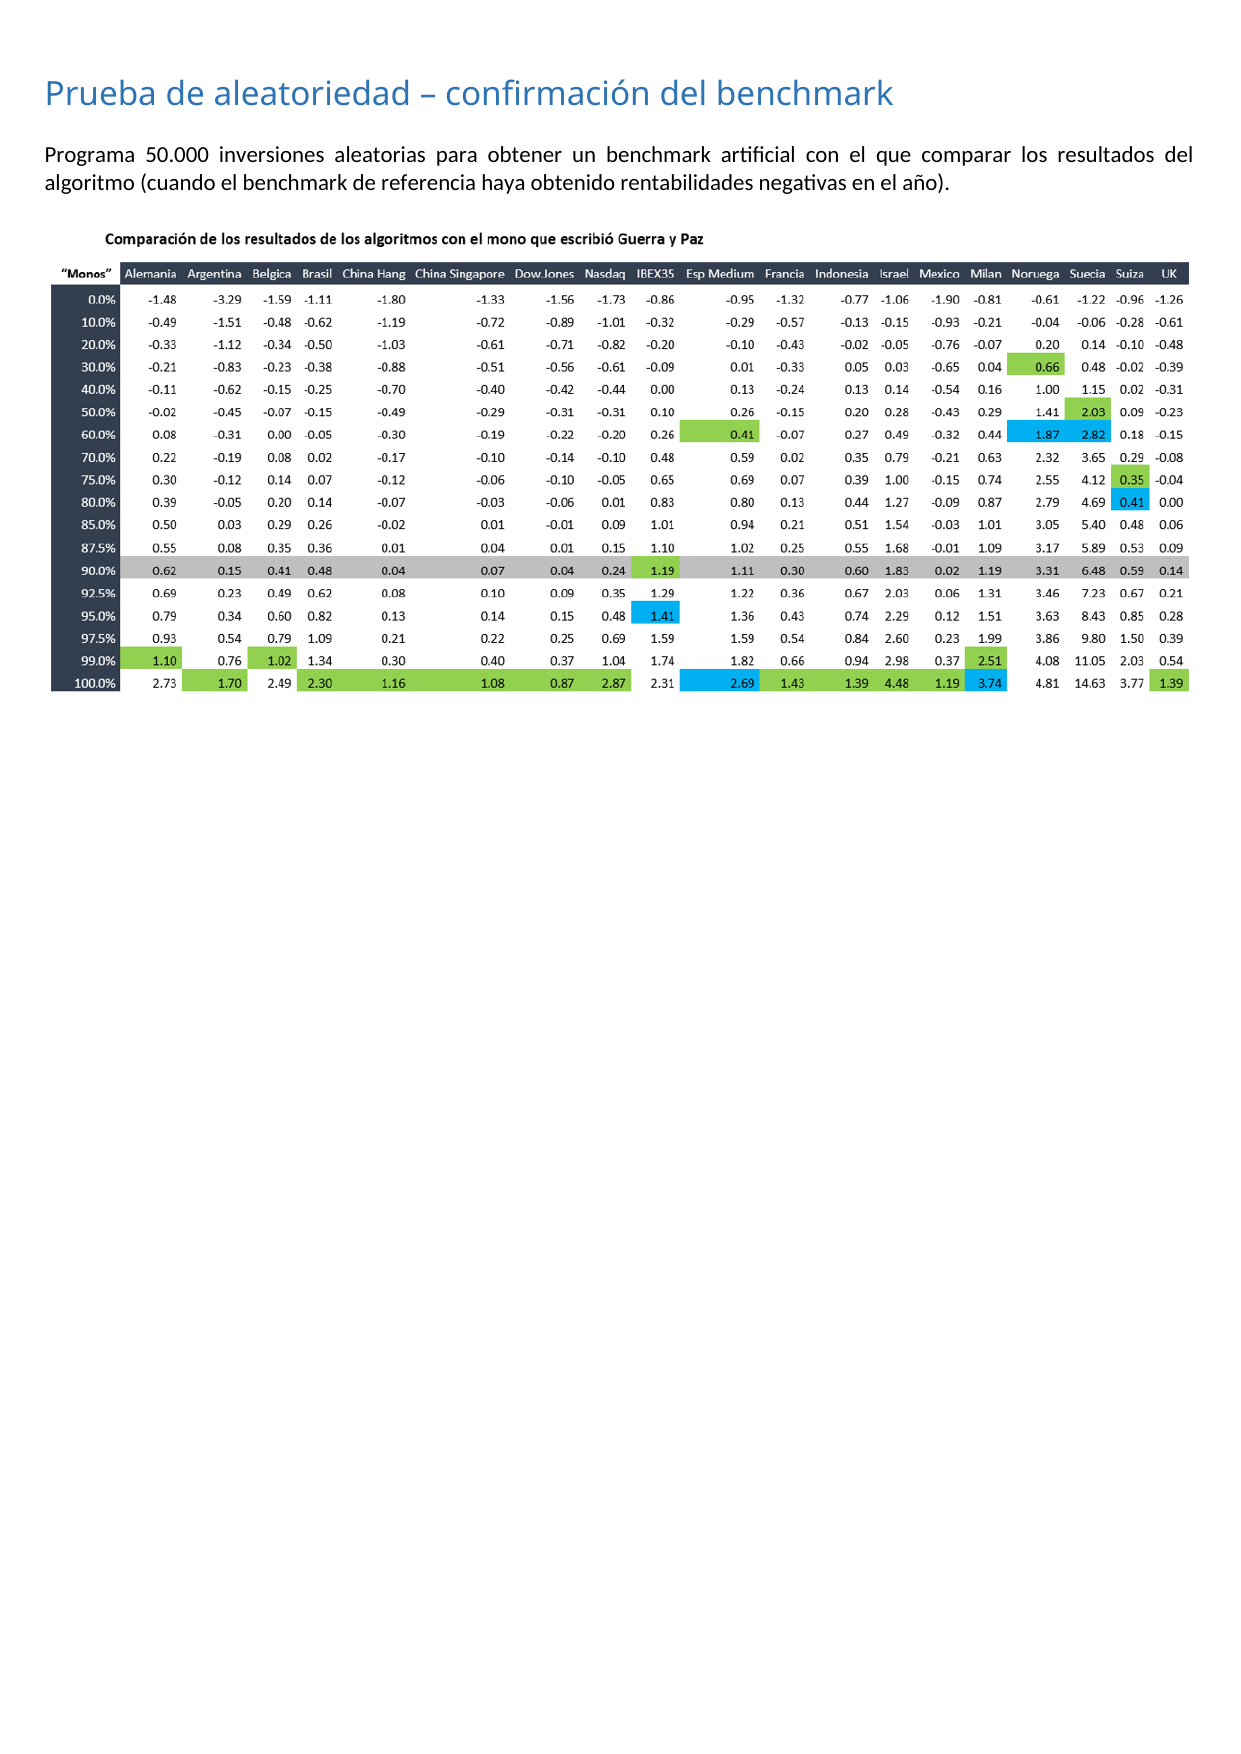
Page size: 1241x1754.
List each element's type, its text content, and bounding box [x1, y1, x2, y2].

subtitle Prueba de aleatoriedad – confirmación del benchmark [44, 69, 1196, 115]
text Programa 50.000 inversiones aleatorias para obtener un benchmark artificial con el que comparar los resultados del algoritmo (cuando el benchmark de referencia haya obtenido rentabilidades negativas en el año). [44, 140, 1196, 196]
picture [44, 224, 1195, 703]
